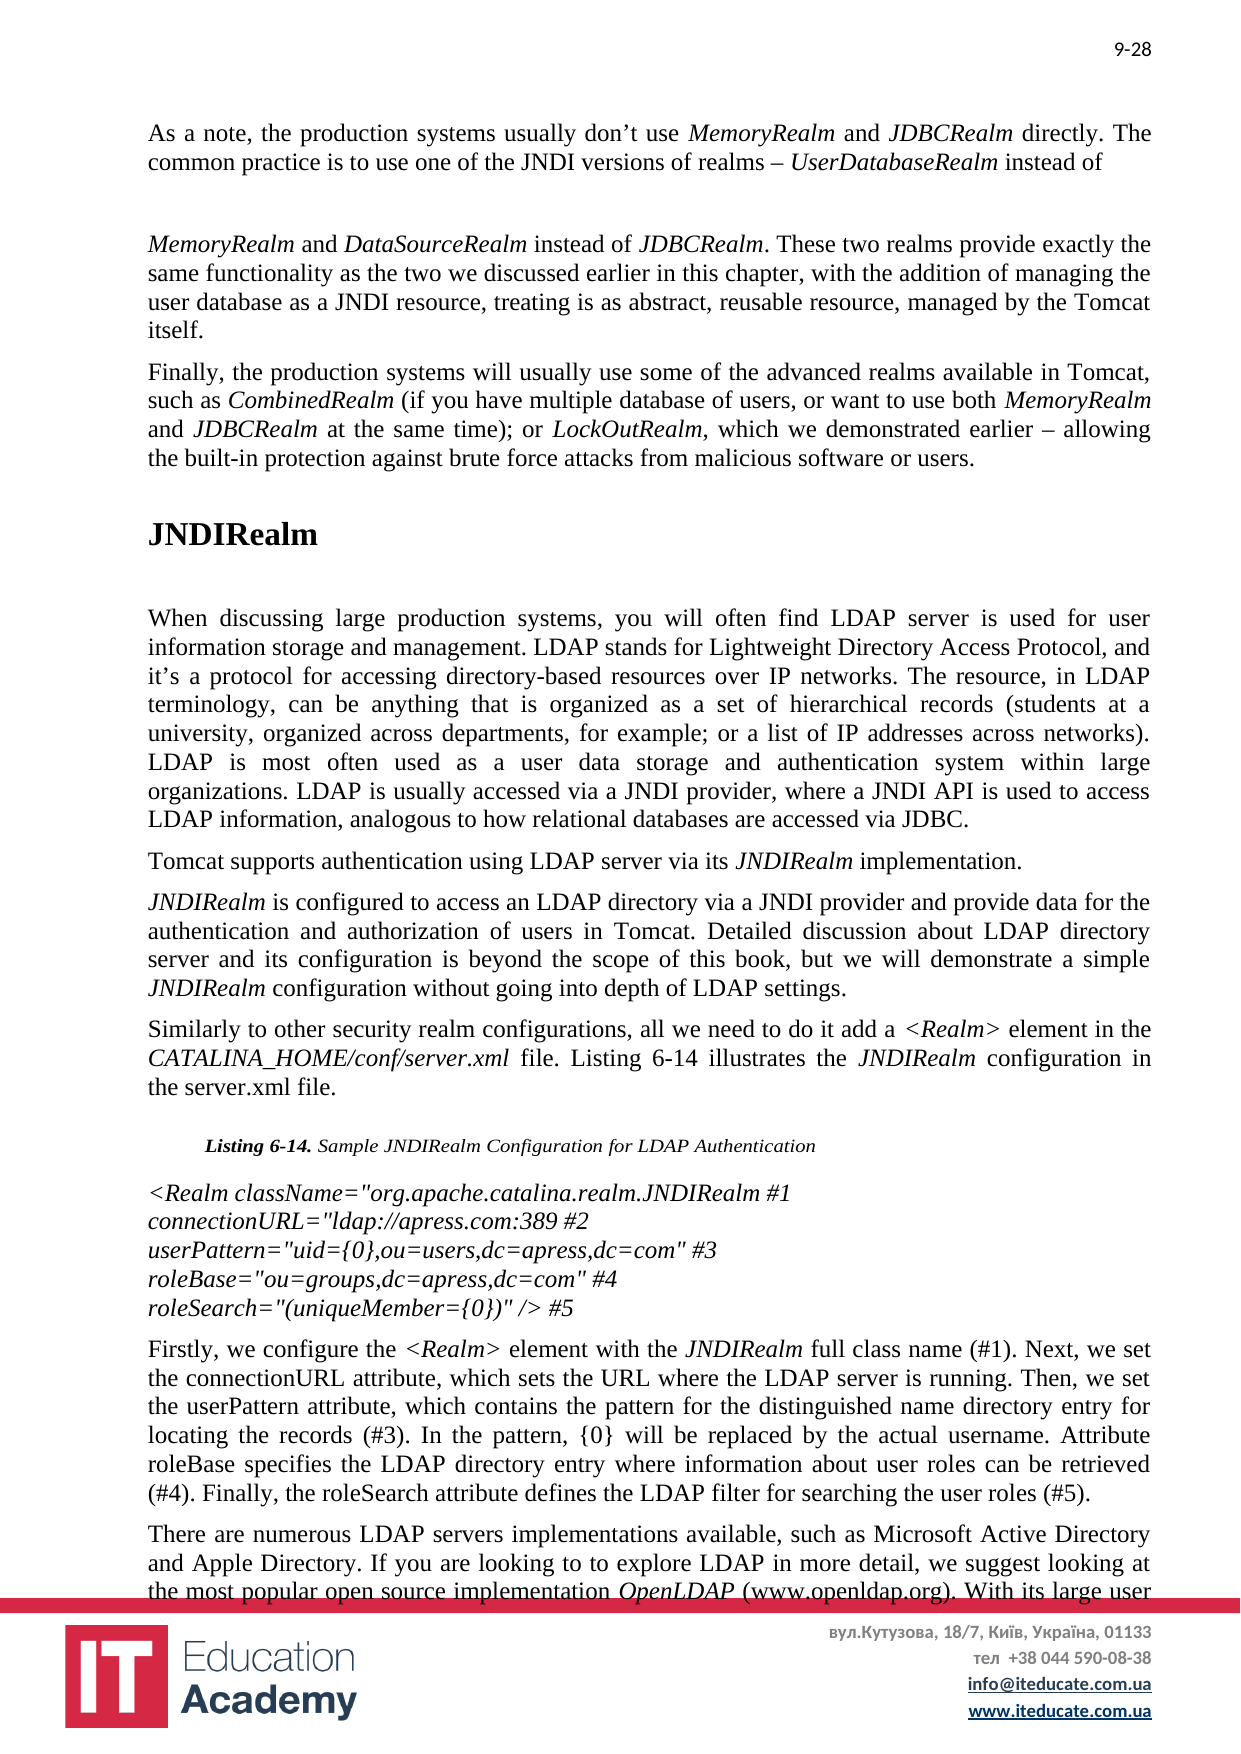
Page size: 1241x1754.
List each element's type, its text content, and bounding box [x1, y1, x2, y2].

text <Realm className="org.apache.catalina.realm.JNDIRealm #1 [148, 1178, 1152, 1206]
text Listing 6-14. Sample JNDIRealm Configuration for LDAP Authentication [204, 1134, 1069, 1156]
text When discussing large production systems, you will often find LDAP server is used for user information storage and management. LDAP stands for Lightweight Directory Access Protocol, and it’s a protocol for accessing directory-based resources over IP networks. The resource, in LDAP terminology, can be anything that is organized as a set of hierarchical records (students at a university, organized across departments, for example; or a list of IP addresses across networks). LDAP is most often used as a user data storage and authentication system within large organizations. LDAP is usually accessed via a JNDI provider, where a JNDI API is used to access LDAP information, analogous to how relational databases are accessed via JDBC. [148, 603, 1152, 833]
text JNDIRealm is configured to access an LDAP directory via a JNDI provider and provide data for the authentication and authorization of users in Tomcat. Detailed discussion about LDAP directory server and its configuration is beyond the scope of this book, but we will demonstrate a simple JNDIRealm configuration without going into depth of LDAP settings. [148, 887, 1152, 1002]
text Tomcat supports authentication using LDAP server via its JNDIRealm implementation. [148, 846, 1152, 874]
text userPattern="uid={0},ou=users,dc=apress,dc=com" #3 [148, 1235, 1152, 1264]
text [148, 1519, 1152, 1605]
text MemoryRealm and DataSourceRealm instead of JDBCRealm. These two realms provide exactly the same functionality as the two we discussed earlier in this chapter, with the addition of managing the user database as a JNDI resource, treating is as abstract, reusable resource, managed by the Tomcat itself. [148, 229, 1152, 344]
text Firstly, we configure the <Realm> element with the JNDIRealm full class name (#1). Next, we set the connectionURL attribute, which sets the URL where the LDAP server is running. Then, we set the userPattern attribute, which contains the pattern for the distinguished name directory entry for locating the records (#3). In the pattern, {0} will be replaced by the actual username. Attribute roleBase specifies the LDAP directory entry where information about user roles can be retrieved (#4). Finally, the roleSearch attribute defines the LDAP filter for searching the user roles (#5). [148, 1334, 1152, 1506]
picture [65, 1625, 357, 1728]
text roleBase="ou=groups,dc=apress,dc=com" #4 [148, 1264, 1152, 1293]
text connectionURL="ldap://apress.com:389 #2 [148, 1206, 1152, 1235]
text Similarly to other security realm configurations, all we need to do it add a <Realm> element in the CATALINA_HOME/conf/server.xml file. Listing 6-14 illustrates the JNDIRealm configuration in the server.xml file. [148, 1014, 1152, 1101]
text As a note, the production systems usually don’t use MemoryRealm and JDBCRealm directly. The common practice is to use one of the JNDI versions of realms – UserDatabaseRealm instead of [148, 118, 1152, 176]
text Finally, the production systems will usually use some of the advanced realms available in Tomcat, such as CombinedRealm (if you have multiple database of users, or want to use both MemoryRealm and JDBCRealm at the same time); or LockOutRealm, which we demonstrated earlier – allowing the built-in protection against brute force attacks from malicious software or users. [148, 357, 1152, 472]
text roleSearch="(uniqueMember={0})" /> #5 [148, 1293, 1152, 1321]
text JNDIRealm [148, 514, 1152, 552]
